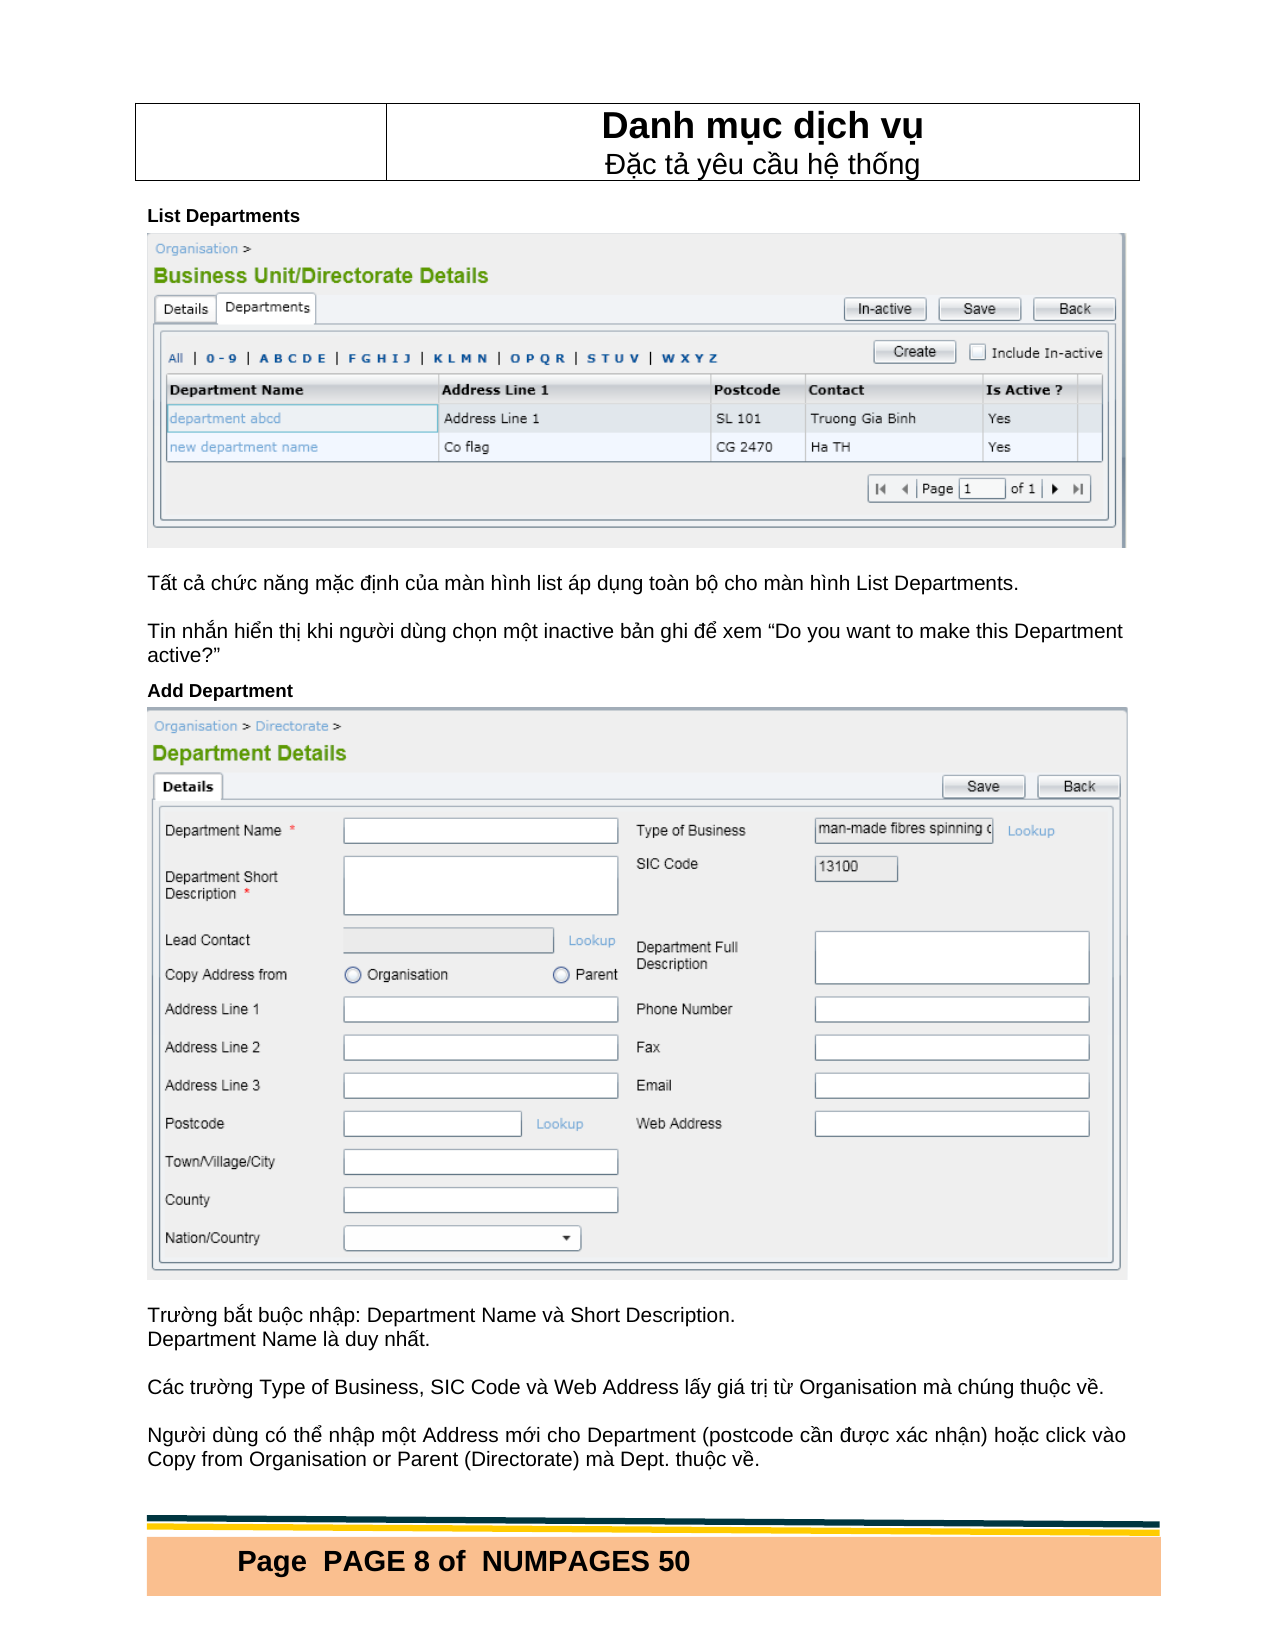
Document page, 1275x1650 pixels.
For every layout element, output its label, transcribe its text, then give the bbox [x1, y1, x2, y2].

text Trường bắt buộc nhập: Department Name và Short Description. [147, 1303, 1128, 1327]
text Tin nhắn hiển thị khi người dùng chọn một inactive bản ghi để xem “Do you want to make this Department active?” [147, 619, 1128, 667]
text Department Name là duy nhất. [147, 1327, 1128, 1351]
subtitle List Departments [147, 205, 1128, 227]
subtitle Add Department [147, 679, 1128, 701]
text Người dùng có thể nhập một Address mới cho Department (postcode cần được xác nhận) hoặc click vào Copy from Organisation or Parent (Directorate) mà Dept. thuộc về. [147, 1423, 1128, 1471]
picture [147, 707, 1128, 1280]
picture [147, 233, 1128, 548]
text Tất cả chức năng mặc định của màn hình list áp dụng toàn bộ cho màn hình List Departments. [147, 571, 1128, 595]
text Các trường Type of Business, SIC Code và Web Address lấy giá trị từ Organisation mà chúng thuộc về. [147, 1375, 1128, 1399]
